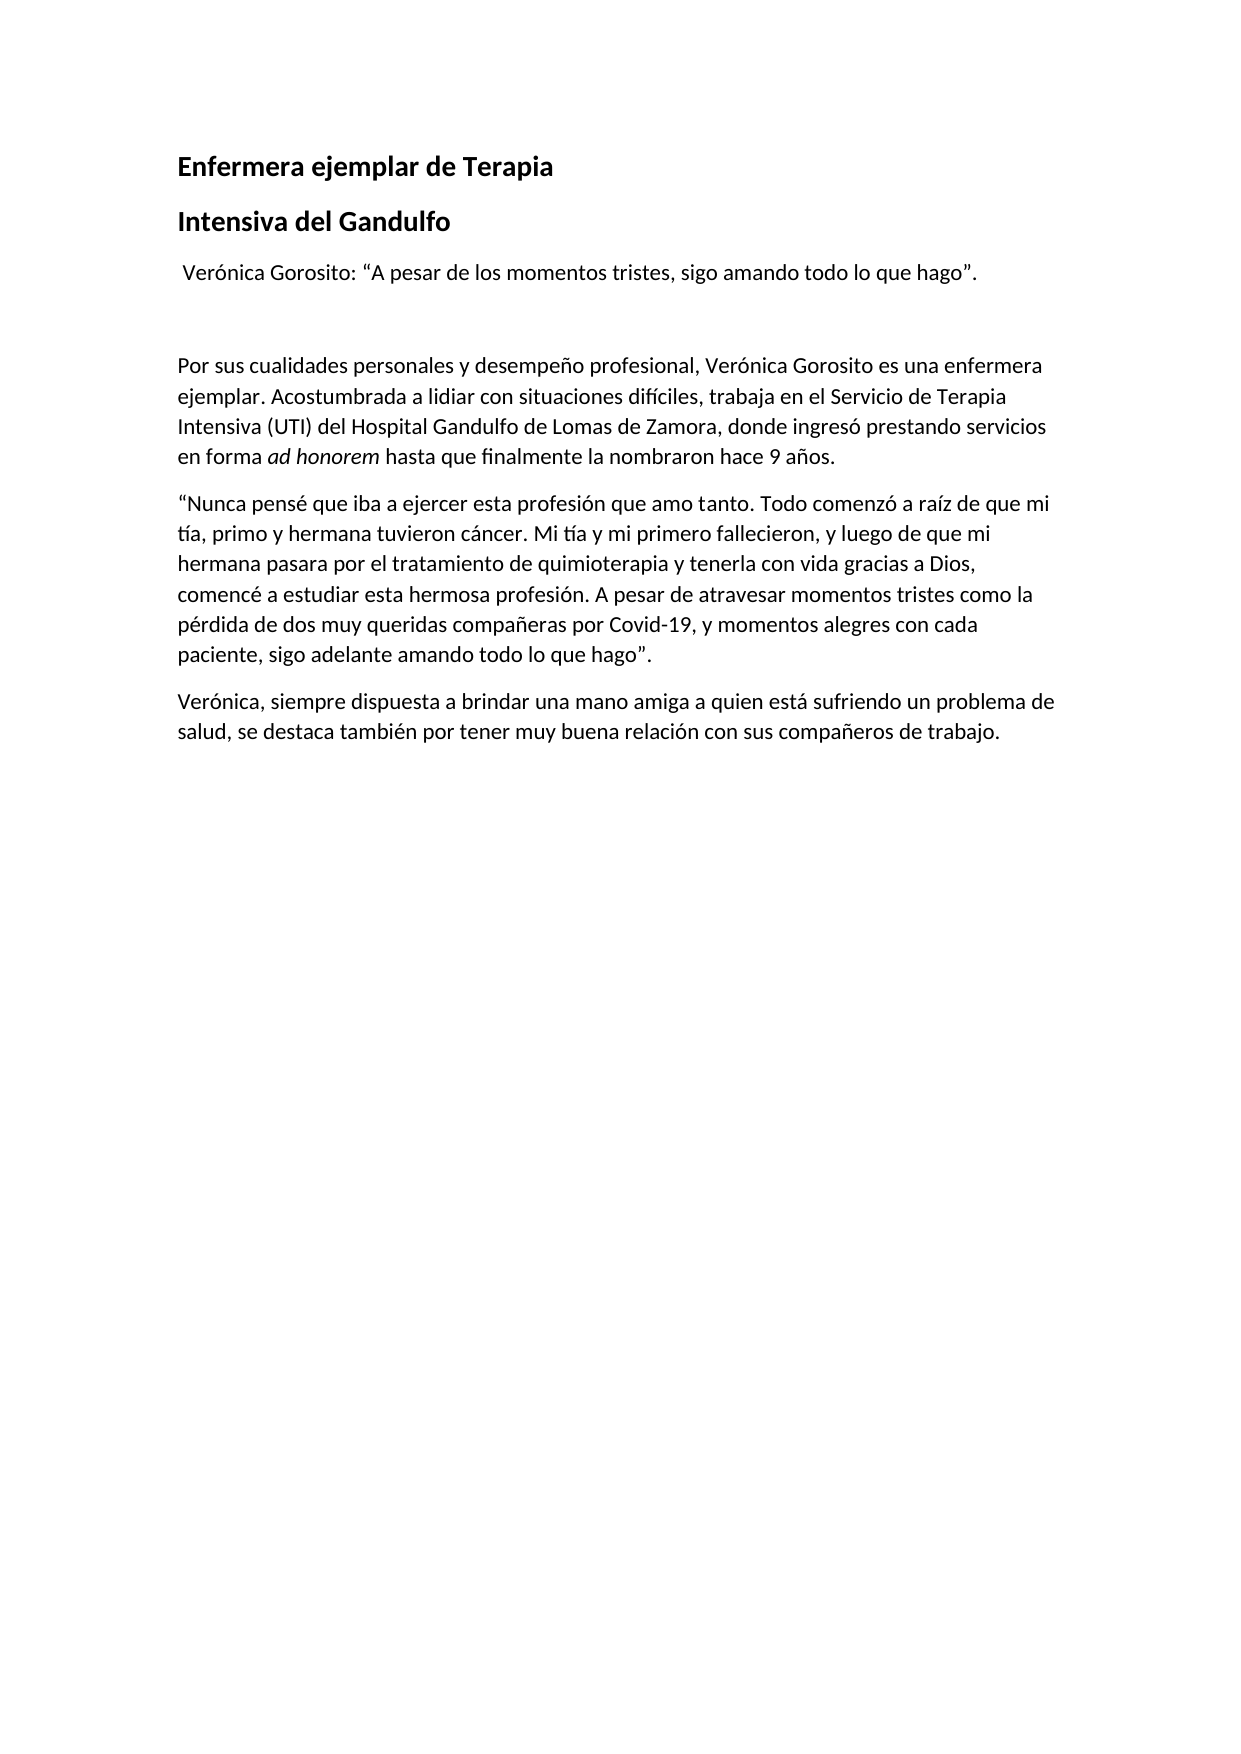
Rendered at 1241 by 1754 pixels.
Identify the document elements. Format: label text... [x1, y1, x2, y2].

text Verónica Gorosito: “A pesar de los momentos tristes, sigo amando todo lo que hago”. [177, 258, 1063, 286]
text Por sus cualidades personales y desempeño profesional, Verónica Gorosito es una enfermera ejemplar. Acostumbrada a lidiar con situaciones difíciles, trabaja en el Servicio de Terapia Intensiva (UTI) del Hospital Gandulfo de Lomas de Zamora, donde ingresó prestando servicios en forma ad honorem hasta que finalmente la nombraron hace 9 años. [177, 352, 1063, 470]
text Intensiva del Gandulfo [177, 203, 1063, 238]
text Enfermera ejemplar de Terapia [177, 148, 1063, 183]
text Verónica, siempre dispuesta a brindar una mano amiga a quien está sufriendo un problema de salud, se destaca también por tener muy buena relación con sus compañeros de trabajo. [177, 687, 1063, 745]
text “Nunca pensé que iba a ejercer esta profesión que amo tanto. Todo comenzó a raíz de que mi tía, primo y hermana tuvieron cáncer. Mi tía y mi primero fallecieron, y luego de que mi hermana pasara por el tratamiento de quimioterapia y tenerla con vida gracias a Dios, comencé a estudiar esta hermosa profesión. A pesar de atravesar momentos tristes como la pérdida de dos muy queridas compañeras por Covid-19, y momentos alegres con cada paciente, sigo adelante amando todo lo que hago”. [177, 489, 1063, 668]
